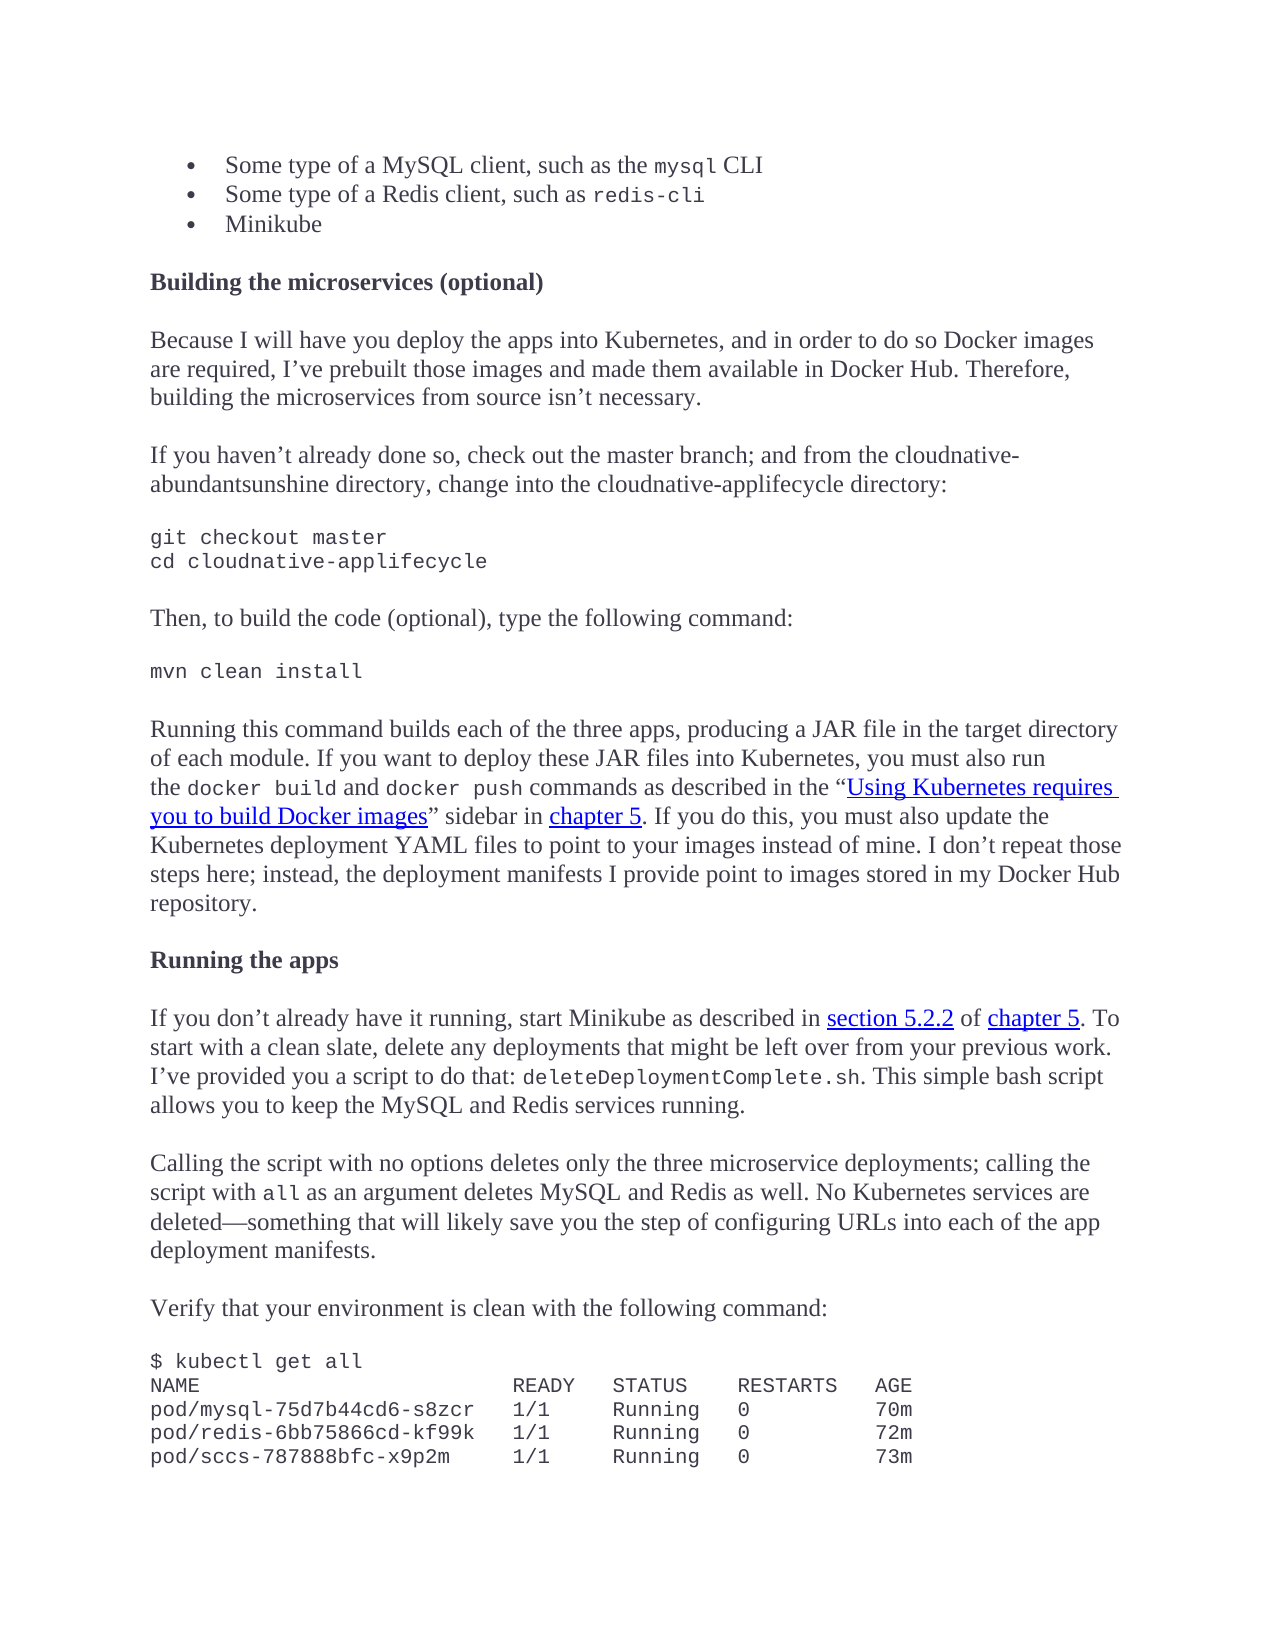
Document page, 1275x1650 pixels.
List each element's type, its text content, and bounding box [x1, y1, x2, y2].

text pod/sccs-787888bfc-x9p2m 1/1 Running 0 73m [150, 1446, 1125, 1469]
text Running the apps [150, 946, 1125, 974]
text If you don’t already have it running, start Minikube as described in section 5.2.2 of chapter 5. To start with a clean slate, delete any deployments that might be left over from your previous work. I’ve provided you a script to do that: deleteDeploymentComplete.sh. This simple bash script allows you to keep the MySQL and Redis services running. [150, 1003, 1125, 1119]
text Calling the script with no options deletes only the three microservice deployments; calling the script with all as an argument deletes MySQL and Redis as well. No Kubernetes services are deleted—something that will likely save you the step of configuring URLs into each of the app deployment manifests. [150, 1148, 1125, 1264]
list Some type of a Redis client, such as redis-cli [187, 179, 1125, 209]
text $ kubectl get all [150, 1351, 1125, 1375]
text If you haven’t already done so, check out the master branch; and from the cloudnative-abundantsunshine directory, change into the cloudnative-applifecycle directory: [150, 440, 1125, 498]
text Running this command builds each of the three apps, producing a JAR file in the target directory of each module. If you want to deploy these JAR files into Kubernetes, you must also run the docker build and docker push commands as described in the “Using Kubernetes requires you to build Docker images” sidebar in chapter 5. If you do this, you must also update the Kubernetes deployment YAML files to point to your images instead of mine. I don’t repeat those steps here; instead, the deployment manifests I provide point to images stored in my Docker Hub repository. [150, 714, 1125, 916]
text pod/mysql-75d7b44cd6-s8zcr 1/1 Running 0 70m [150, 1399, 1125, 1422]
text Then, to build the code (optional), type the following command: [150, 603, 1125, 632]
text Building the microservices (optional) [150, 267, 1125, 296]
text pod/redis-6bb75866cd-kf99k 1/1 Running 0 72m [150, 1422, 1125, 1446]
text Because I will have you deploy the apps into Kubernetes, and in order to do so Docker images are required, I’ve prebuilt those images and made them available in Docker Hub. Therefore, building the microservices from source isn’t necessary. [150, 325, 1125, 411]
text git checkout master [150, 527, 1125, 551]
text NAME READY STATUS RESTARTS AGE [150, 1375, 1125, 1399]
text cd cloudnative-applifecycle [150, 551, 1125, 574]
text mvn clean install [150, 661, 1125, 685]
list Minikube [187, 209, 1125, 238]
list Some type of a MySQL client, such as the mysql CLI [187, 150, 1125, 179]
text Verify that your environment is clean with the following command: [150, 1293, 1125, 1322]
